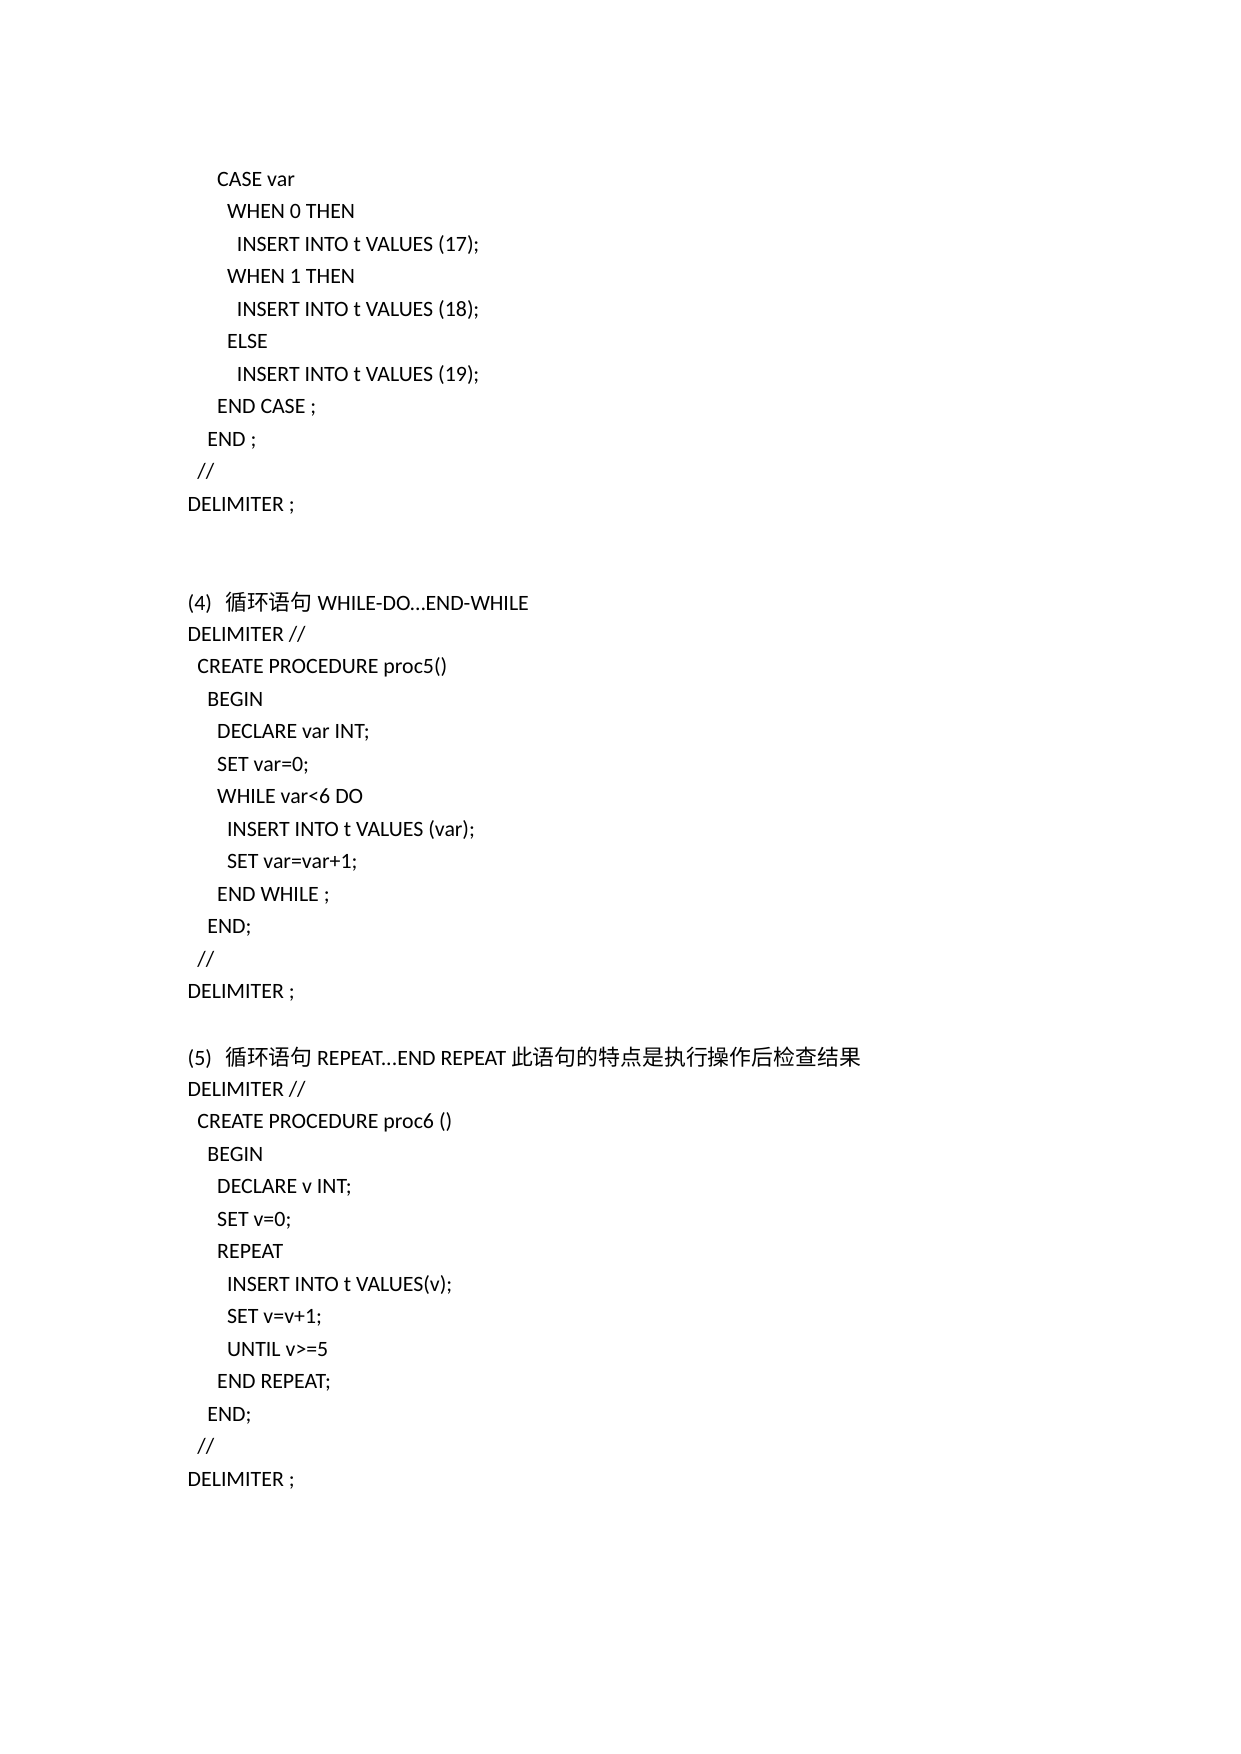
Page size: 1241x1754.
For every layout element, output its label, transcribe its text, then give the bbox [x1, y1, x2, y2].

text DECLARE var INT; [187, 714, 1053, 747]
text END; [187, 1397, 1053, 1429]
text // [187, 942, 1053, 974]
text INSERT INTO t VALUES (18); [187, 292, 1053, 324]
text END REPEAT; [187, 1364, 1053, 1397]
text DELIMITER // [187, 617, 1053, 649]
text // [187, 1429, 1053, 1462]
text END CASE ; [187, 389, 1053, 422]
text INSERT INTO t VALUES (17); [187, 227, 1053, 259]
text END ; [187, 422, 1053, 454]
text UNTIL v>=5 [187, 1332, 1053, 1364]
text END WHILE ; [187, 877, 1053, 909]
text WHEN 1 THEN [187, 259, 1053, 292]
text SET var=var+1; [187, 844, 1053, 877]
text CASE var [187, 162, 1053, 194]
text WHILE var<6 DO [187, 779, 1053, 812]
text DELIMITER ; [187, 1462, 1053, 1494]
text DELIMITER ; [187, 974, 1053, 1007]
text INSERT INTO t VALUES(v); [187, 1267, 1053, 1299]
text BEGIN [187, 1137, 1053, 1169]
text CREATE PROCEDURE proc6 () [187, 1104, 1053, 1137]
text DECLARE v INT; [187, 1169, 1053, 1202]
text DELIMITER // [187, 1072, 1053, 1104]
text INSERT INTO t VALUES (var); [187, 812, 1053, 844]
text BEGIN [187, 682, 1053, 714]
text REPEAT [187, 1234, 1053, 1267]
text SET v=v+1; [187, 1299, 1053, 1332]
text SET v=0; [187, 1202, 1053, 1234]
list 循环语句REPEAT...END REPEAT此语句的特点是执行操作后检查结果 [187, 1039, 1053, 1072]
text ELSE [187, 324, 1053, 357]
text CREATE PROCEDURE proc5() [187, 649, 1053, 682]
text WHEN 0 THEN [187, 194, 1053, 227]
text DELIMITER ; [187, 487, 1053, 519]
text SET var=0; [187, 747, 1053, 779]
text INSERT INTO t VALUES (19); [187, 357, 1053, 389]
list 循环语句 WHILE-DO…END-WHILE [187, 584, 1053, 617]
text // [187, 454, 1053, 487]
text END; [187, 909, 1053, 942]
